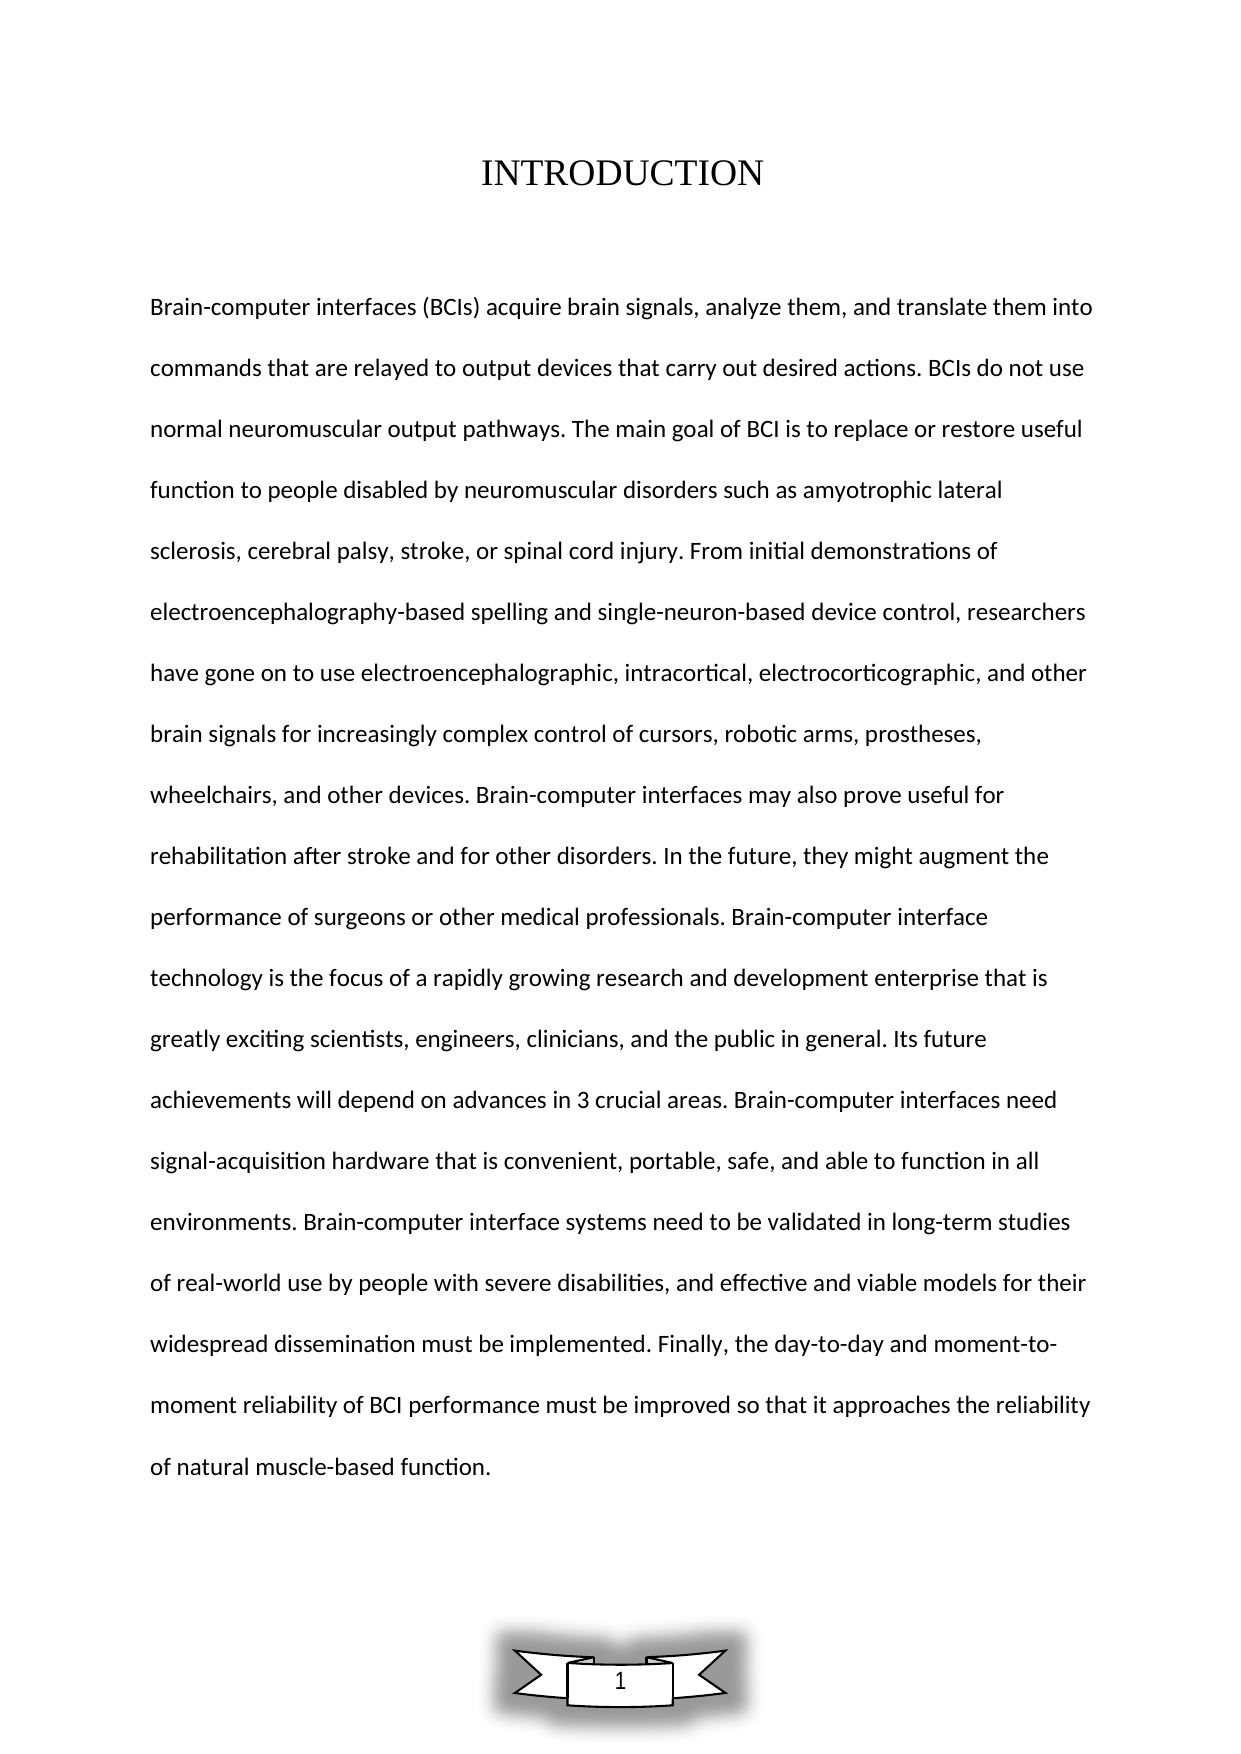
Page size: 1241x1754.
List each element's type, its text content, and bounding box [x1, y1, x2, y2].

text INTRODUCTION [150, 150, 1095, 193]
text Brain-computer interfaces (BCIs) acquire brain signals, analyze them, and translate them into commands that are relayed to output devices that carry out desired actions. BCIs do not use normal neuromuscular output pathways. The main goal of BCI is to replace or restore useful function to people disabled by neuromuscular disorders such as amyotrophic lateral sclerosis, cerebral palsy, stroke, or spinal cord injury. From initial demonstrations of electroencephalography-based spelling and single-neuron-based device control, researchers have gone on to use electroencephalographic, intracortical, electrocorticographic, and other brain signals for increasingly complex control of cursors, robotic arms, prostheses, wheelchairs, and other devices. Brain-computer interfaces may also prove useful for rehabilitation after stroke and for other disorders. In the future, they might augment the performance of surgeons or other medical professionals. Brain-computer interface technology is the focus of a rapidly growing research and development enterprise that is greatly exciting scientists, engineers, clinicians, and the public in general. Its future achievements will depend on advances in 3 crucial areas. Brain-computer interfaces need signal-acquisition hardware that is convenient, portable, safe, and able to function in all environments. Brain-computer interface systems need to be validated in long-term studies of real-world use by people with severe disabilities, and effective and viable models for their widespread dissemination must be implemented. Finally, the day-to-day and moment-to-moment reliability of BCI performance must be improved so that it approaches the reliability of natural muscle-based function. [150, 291, 1095, 1481]
